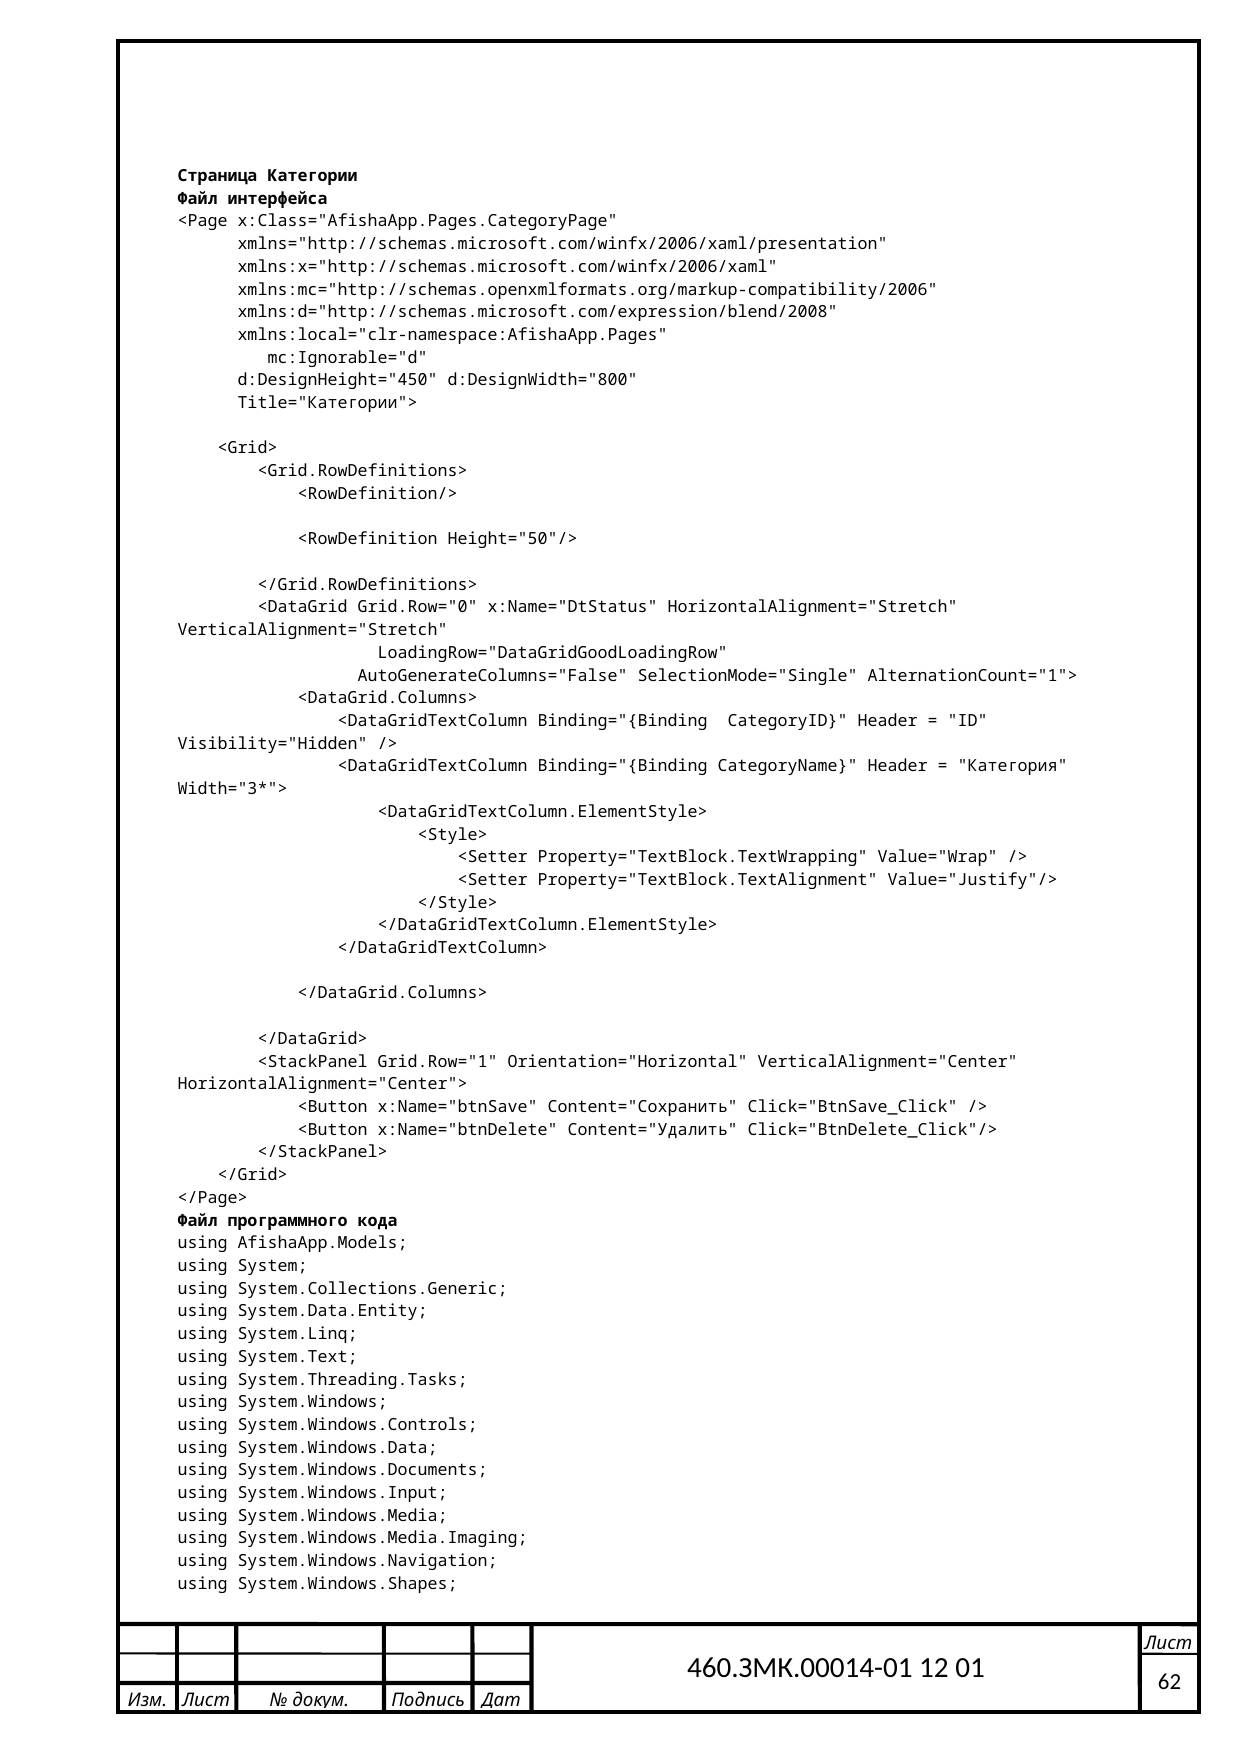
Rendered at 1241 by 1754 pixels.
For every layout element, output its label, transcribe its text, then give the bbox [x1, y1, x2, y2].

text <Style> [177, 822, 1152, 845]
text using AfishaApp.Models; [177, 1231, 1152, 1253]
text LoadingRow="DataGridGoodLoadingRow" [177, 640, 1152, 663]
text using System.Collections.Generic; [177, 1276, 1152, 1299]
text <RowDefinition Height="50"/> [177, 527, 1152, 549]
text xmlns:x="http://schemas.microsoft.com/winfx/2006/xaml" [177, 254, 1152, 277]
text xmlns:d="http://schemas.microsoft.com/expression/blend/2008" [177, 300, 1152, 322]
text <Button x:Name="btnSave" Content="Сохранить" Click="BtnSave_Click" /> [177, 1094, 1152, 1117]
text using System.Windows.Data; [177, 1435, 1152, 1458]
text using System.Windows; [177, 1390, 1152, 1412]
text using System.Windows.Media; [177, 1503, 1152, 1526]
text using System.Windows.Controls; [177, 1412, 1152, 1435]
text <DataGrid.Columns> [177, 686, 1152, 708]
text <DataGridTextColumn Binding="{Binding CategoryID}" Header = "ID" Visibility="Hidden" /> [177, 708, 1152, 754]
text using System.Windows.Input; [177, 1481, 1152, 1503]
text using System.Windows.Navigation; [177, 1549, 1152, 1571]
text </StackPanel> [177, 1140, 1152, 1163]
text using System.Windows.Media.Imaging; [177, 1526, 1152, 1549]
text </DataGrid> [177, 1026, 1152, 1049]
text Файл интерфейса [177, 186, 1152, 209]
text xmlns:mc="http://schemas.openxmlformats.org/markup-compatibility/2006" [177, 277, 1152, 300]
text <Button x:Name="btnDelete" Content="Удалить" Click="BtnDelete_Click"/> [177, 1117, 1152, 1140]
text </Page> [177, 1185, 1152, 1208]
text <Setter Property="TextBlock.TextAlignment" Value="Justify"/> [177, 867, 1152, 890]
text </DataGridTextColumn> [177, 936, 1152, 958]
text <DataGridTextColumn Binding="{Binding CategoryName}" Header = "Категория" Width="3*"> [177, 754, 1152, 799]
text </Grid.RowDefinitions> [177, 572, 1152, 595]
text xmlns="http://schemas.microsoft.com/winfx/2006/xaml/presentation" [177, 232, 1152, 254]
text <StackPanel Grid.Row="1" Orientation="Horizontal" VerticalAlignment="Center" HorizontalAlignment="Center"> [177, 1049, 1152, 1094]
text Страница Категории [177, 163, 1152, 186]
text <Page x:Class="AfishaApp.Pages.CategoryPage" [177, 209, 1152, 232]
text <DataGridTextColumn.ElementStyle> [177, 799, 1152, 822]
text Файл программного кода [177, 1208, 1152, 1231]
text using System.Data.Entity; [177, 1299, 1152, 1322]
text using System.Threading.Tasks; [177, 1367, 1152, 1390]
text <DataGrid Grid.Row="0" x:Name="DtStatus" HorizontalAlignment="Stretch" VerticalAlignment="Stretch" [177, 595, 1152, 640]
text <Grid.RowDefinitions> [177, 459, 1152, 481]
text <Setter Property="TextBlock.TextWrapping" Value="Wrap" /> [177, 845, 1152, 867]
text Title="Категории"> [177, 391, 1152, 413]
text </Style> [177, 890, 1152, 913]
text using System.Text; [177, 1344, 1152, 1367]
text AutoGenerateColumns="False" SelectionMode="Single" AlternationCount="1"> [177, 663, 1152, 686]
text using System.Linq; [177, 1322, 1152, 1344]
text </Grid> [177, 1163, 1152, 1185]
text <RowDefinition/> [177, 481, 1152, 504]
text <Grid> [177, 436, 1152, 459]
text xmlns:local="clr-namespace:AfishaApp.Pages" [177, 322, 1152, 345]
text mc:Ignorable="d" [177, 345, 1152, 368]
text using System.Windows.Documents; [177, 1458, 1152, 1481]
text </DataGridTextColumn.ElementStyle> [177, 913, 1152, 936]
text d:DesignHeight="450" d:DesignWidth="800" [177, 368, 1152, 391]
text using System.Windows.Shapes; [177, 1571, 1152, 1594]
text using System; [177, 1253, 1152, 1276]
text </DataGrid.Columns> [177, 981, 1152, 1004]
